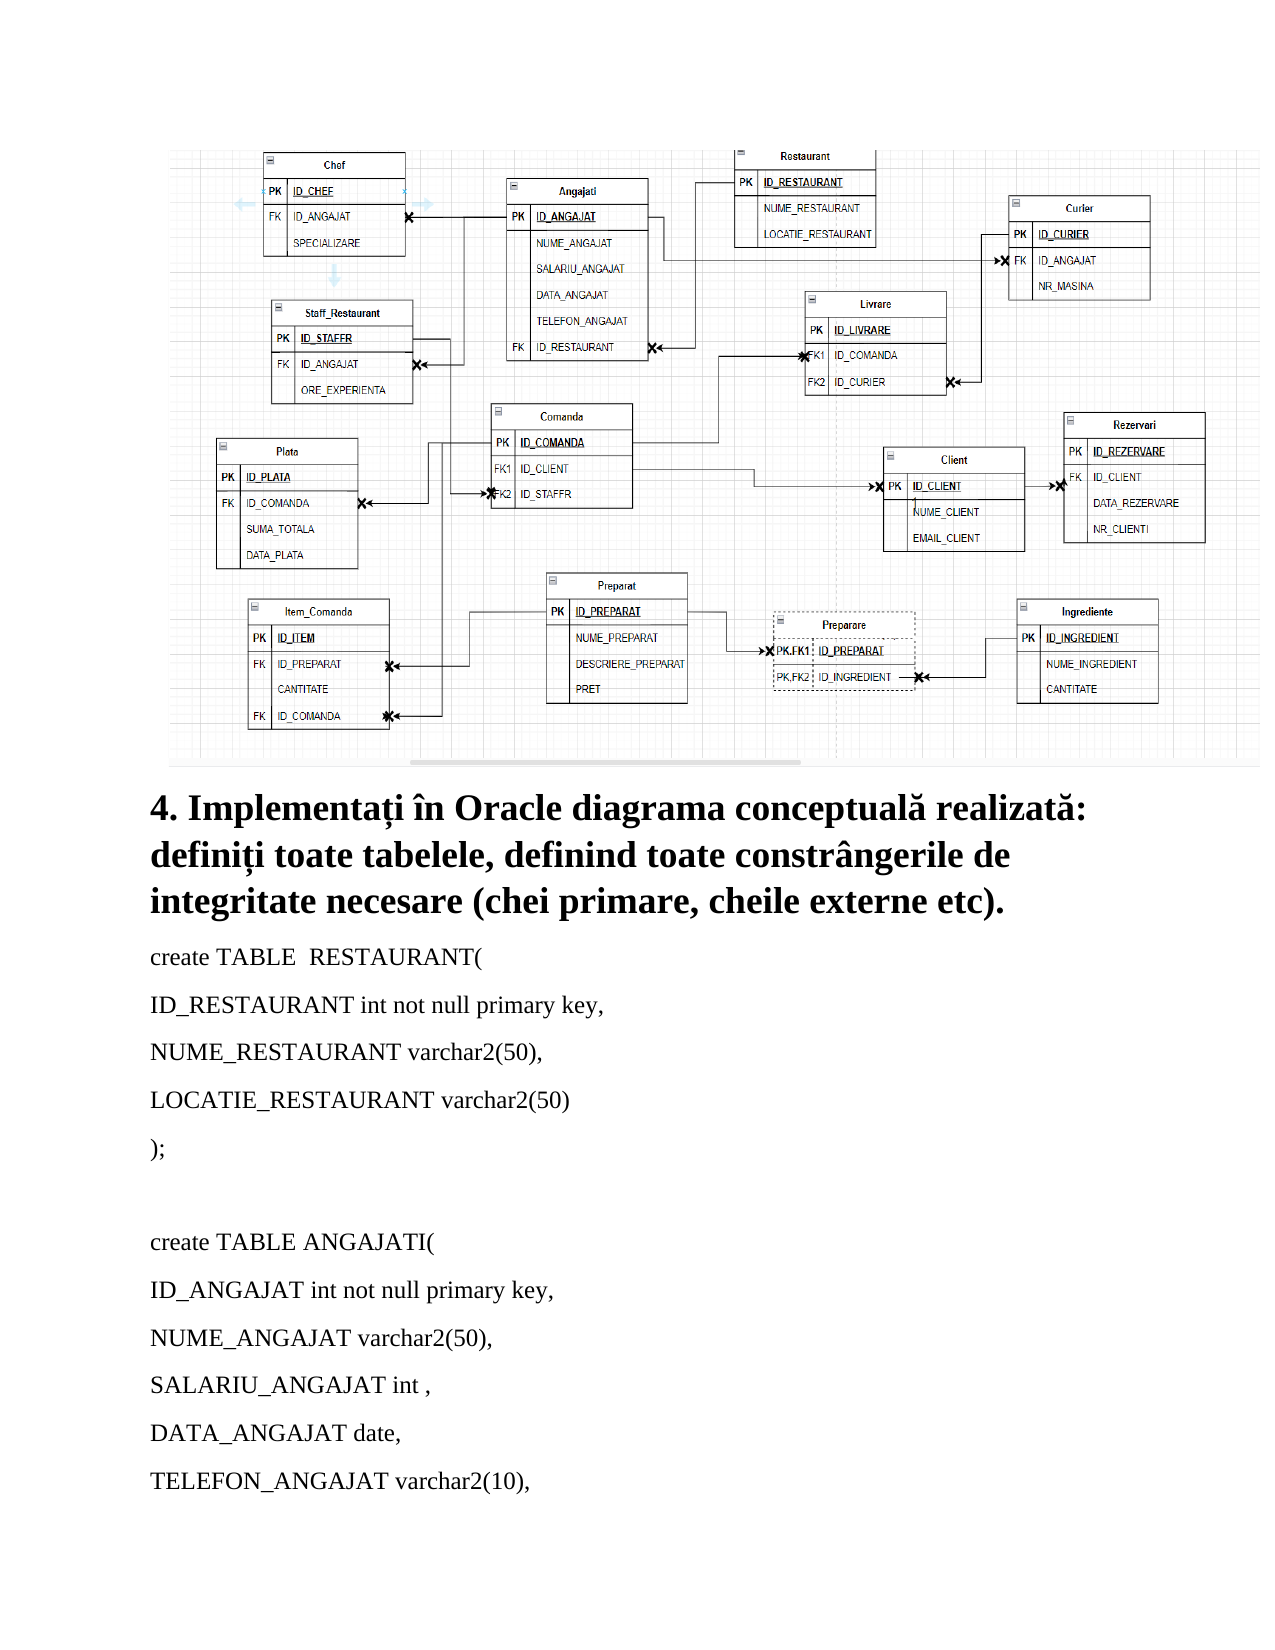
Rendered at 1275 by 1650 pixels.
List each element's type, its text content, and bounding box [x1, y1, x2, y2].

text LOCATIE_RESTAURANT varchar2(50) [150, 1085, 1125, 1114]
text TELEFON_ANGAJAT varchar2(10), [150, 1466, 1125, 1495]
text DATA_ANGAJAT date, [150, 1418, 1125, 1447]
text NUME_RESTAURANT varchar2(50), [150, 1037, 1125, 1066]
text ID_RESTAURANT int not null primary key, [150, 990, 1125, 1018]
text NUME_ANGAJAT varchar2(50), [150, 1323, 1125, 1352]
text create TABLE ANGAJATI( [150, 1227, 1125, 1256]
text ); [150, 1133, 1125, 1162]
text SALARIU_ANGAJAT int , [150, 1371, 1125, 1399]
text 4. Implementați în Oracle diagrama conceptuală realizată: definiți toate tabelele, definind toate constrângerile de integritate necesare (chei primare, cheile externe etc). [150, 786, 1125, 922]
text ID_ANGAJAT int not null primary key, [150, 1275, 1125, 1304]
text create TABLE RESTAURANT( [150, 942, 1125, 971]
